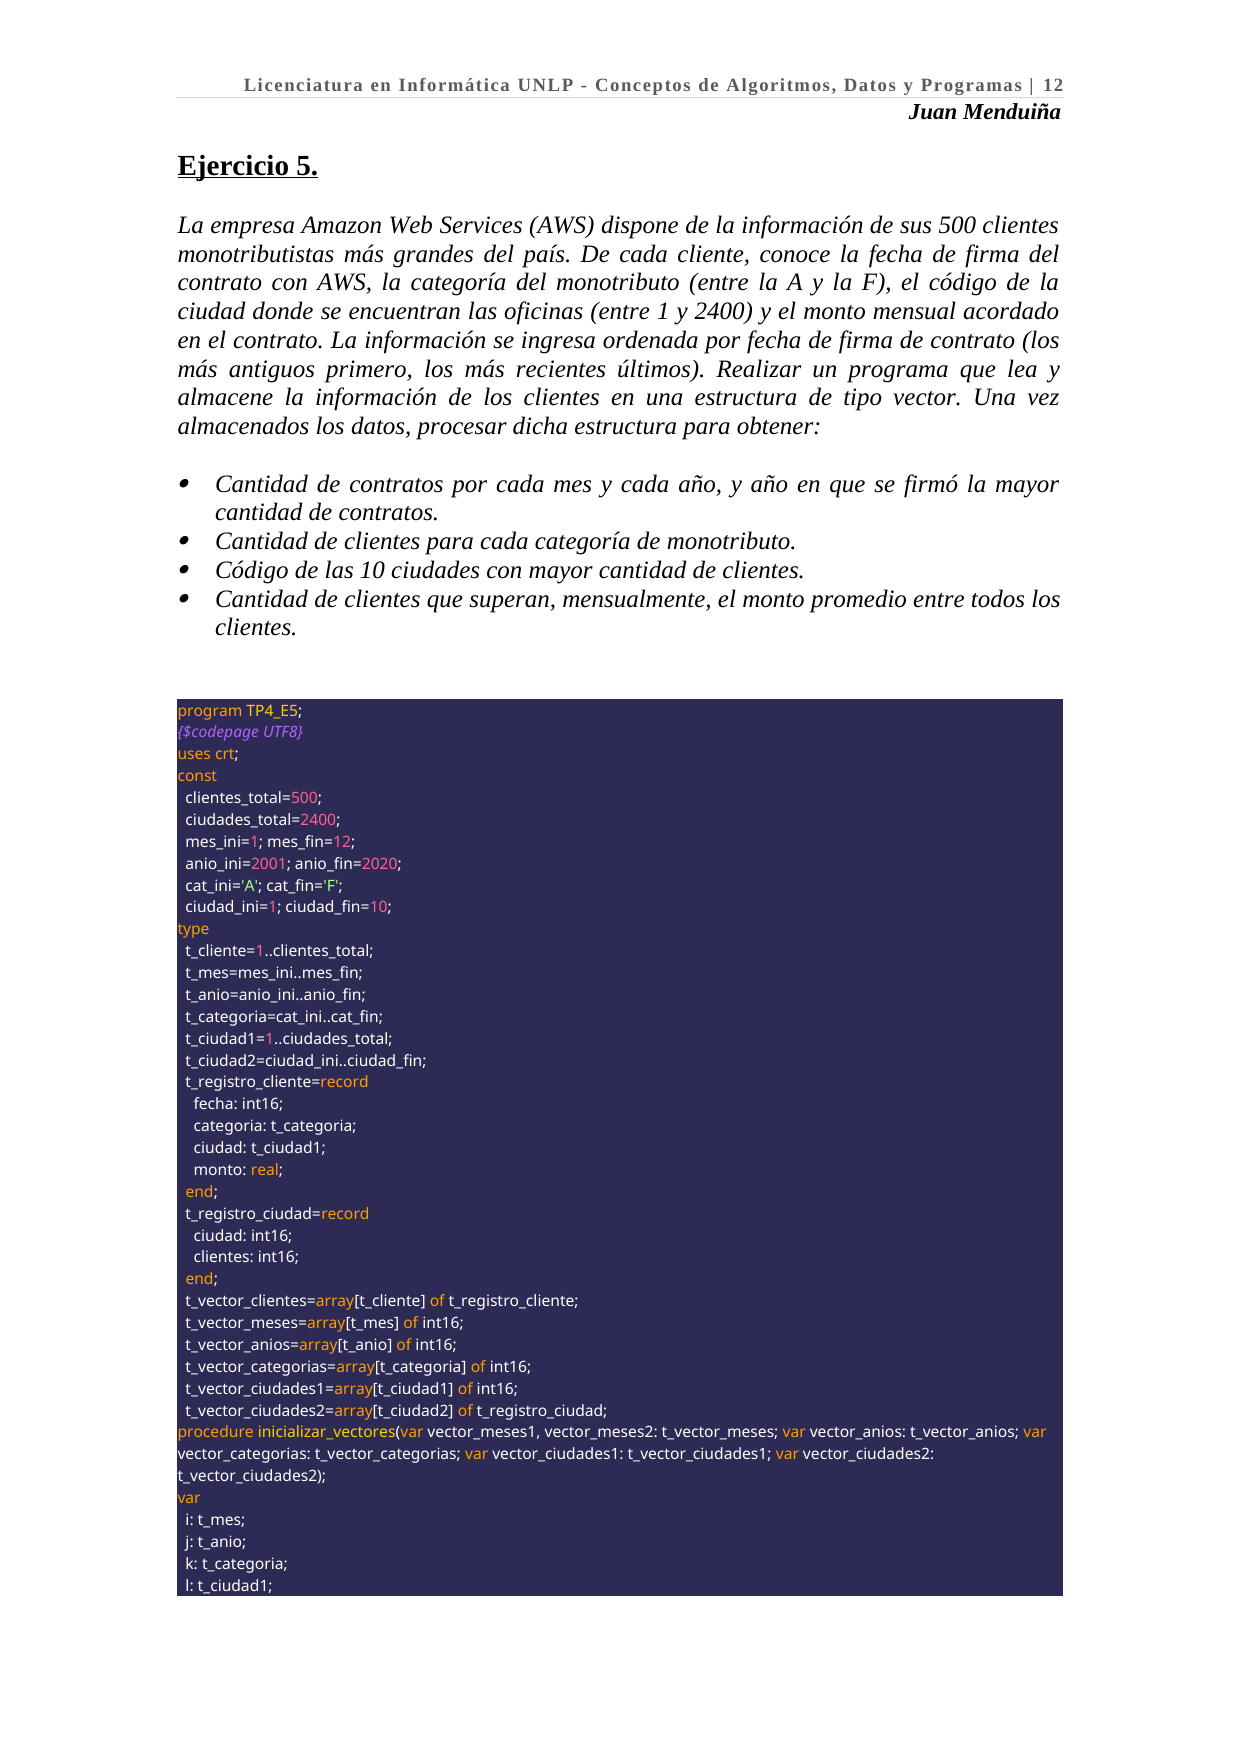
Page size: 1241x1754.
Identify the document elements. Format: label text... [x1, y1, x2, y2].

text categoria: t_categoria; [177, 1114, 1063, 1136]
text {$codepage UTF8} [177, 721, 1063, 742]
text t_vector_ciudades1=array[t_ciudad1] of int16; [177, 1377, 1063, 1399]
text t_mes=mes_ini..mes_fin; [177, 961, 1063, 983]
text t_vector_anios=array[t_anio] of int16; [177, 1333, 1063, 1355]
text t_categoria=cat_ini..cat_fin; [177, 1005, 1063, 1027]
text t_registro_ciudad=record [177, 1202, 1063, 1224]
text const [177, 764, 1063, 786]
text ciudad: int16; [177, 1224, 1063, 1246]
text t_ciudad2=ciudad_ini..ciudad_fin; [177, 1049, 1063, 1071]
text mes_ini=1; mes_fin=12; [177, 830, 1063, 852]
text t_ciudad1=1..ciudades_total; [177, 1027, 1063, 1049]
text i: t_mes; [177, 1508, 1063, 1530]
text var [177, 1486, 1063, 1508]
list Cantidad de contratos por cada mes y cada año, y año en que se firmó la mayor cantidad de contratos. [177, 469, 1063, 526]
text ciudad: t_ciudad1; [177, 1136, 1063, 1158]
list Código de las 10 ciudades con mayor cantidad de clientes. [177, 555, 1063, 584]
text end; [177, 1180, 1063, 1202]
text t_vector_meses=array[t_mes] of int16; [177, 1311, 1063, 1333]
text type [177, 917, 1063, 939]
text k: t_categoria; [177, 1552, 1063, 1574]
text fecha: int16; [177, 1092, 1063, 1114]
text t_vector_ciudades2=array[t_ciudad2] of t_registro_ciudad; [177, 1399, 1063, 1421]
text t_vector_categorias=array[t_categoria] of int16; [177, 1355, 1063, 1377]
text ciudades_total=2400; [177, 808, 1063, 830]
text Ejercicio 5. [177, 148, 1063, 181]
list Cantidad de clientes para cada categoría de monotributo. [177, 526, 1063, 555]
text uses crt; [177, 742, 1063, 764]
text La empresa Amazon Web Services (AWS) dispone de la información de sus 500 clientes monotributistas más grandes del país. De cada cliente, conoce la fecha de firma del contrato con AWS, la categoría del monotributo (entre la A y la F), el código de la ciudad donde se encuentran las oficinas (entre 1 y 2400) y el monto mensual acordado en el contrato. La información se ingresa ordenada por fecha de firma de contrato (los más antiguos primero, los más recientes últimos). Realizar un programa que lea y almacene la información de los clientes en una estructura de tipo vector. Una vez almacenados los datos, procesar dicha estructura para obtener: [177, 210, 1063, 440]
text j: t_anio; [177, 1530, 1063, 1552]
text program TP4_E5; [177, 699, 1063, 721]
text t_vector_clientes=array[t_cliente] of t_registro_cliente; [177, 1289, 1063, 1311]
text t_registro_cliente=record [177, 1071, 1063, 1092]
text t_cliente=1..clientes_total; [177, 939, 1063, 961]
text end; [177, 1267, 1063, 1289]
text ciudad_ini=1; ciudad_fin=10; [177, 896, 1063, 917]
text clientes: int16; [177, 1246, 1063, 1267]
list Cantidad de clientes que superan, mensualmente, el monto promedio entre todos los clientes. [177, 584, 1063, 641]
text l: t_ciudad1; [177, 1574, 1063, 1596]
text clientes_total=500; [177, 786, 1063, 808]
text t_anio=anio_ini..anio_fin; [177, 983, 1063, 1005]
text cat_ini='A'; cat_fin='F'; [177, 874, 1063, 896]
text procedure inicializar_vectores(var vector_meses1, vector_meses2: t_vector_meses; var vector_anios: t_vector_anios; var vector_categorias: t_vector_categorias; var vector_ciudades1: t_vector_ciudades1; var vector_ciudades2: t_vector_ciudades2); [177, 1421, 1063, 1486]
text anio_ini=2001; anio_fin=2020; [177, 852, 1063, 874]
text monto: real; [177, 1158, 1063, 1180]
